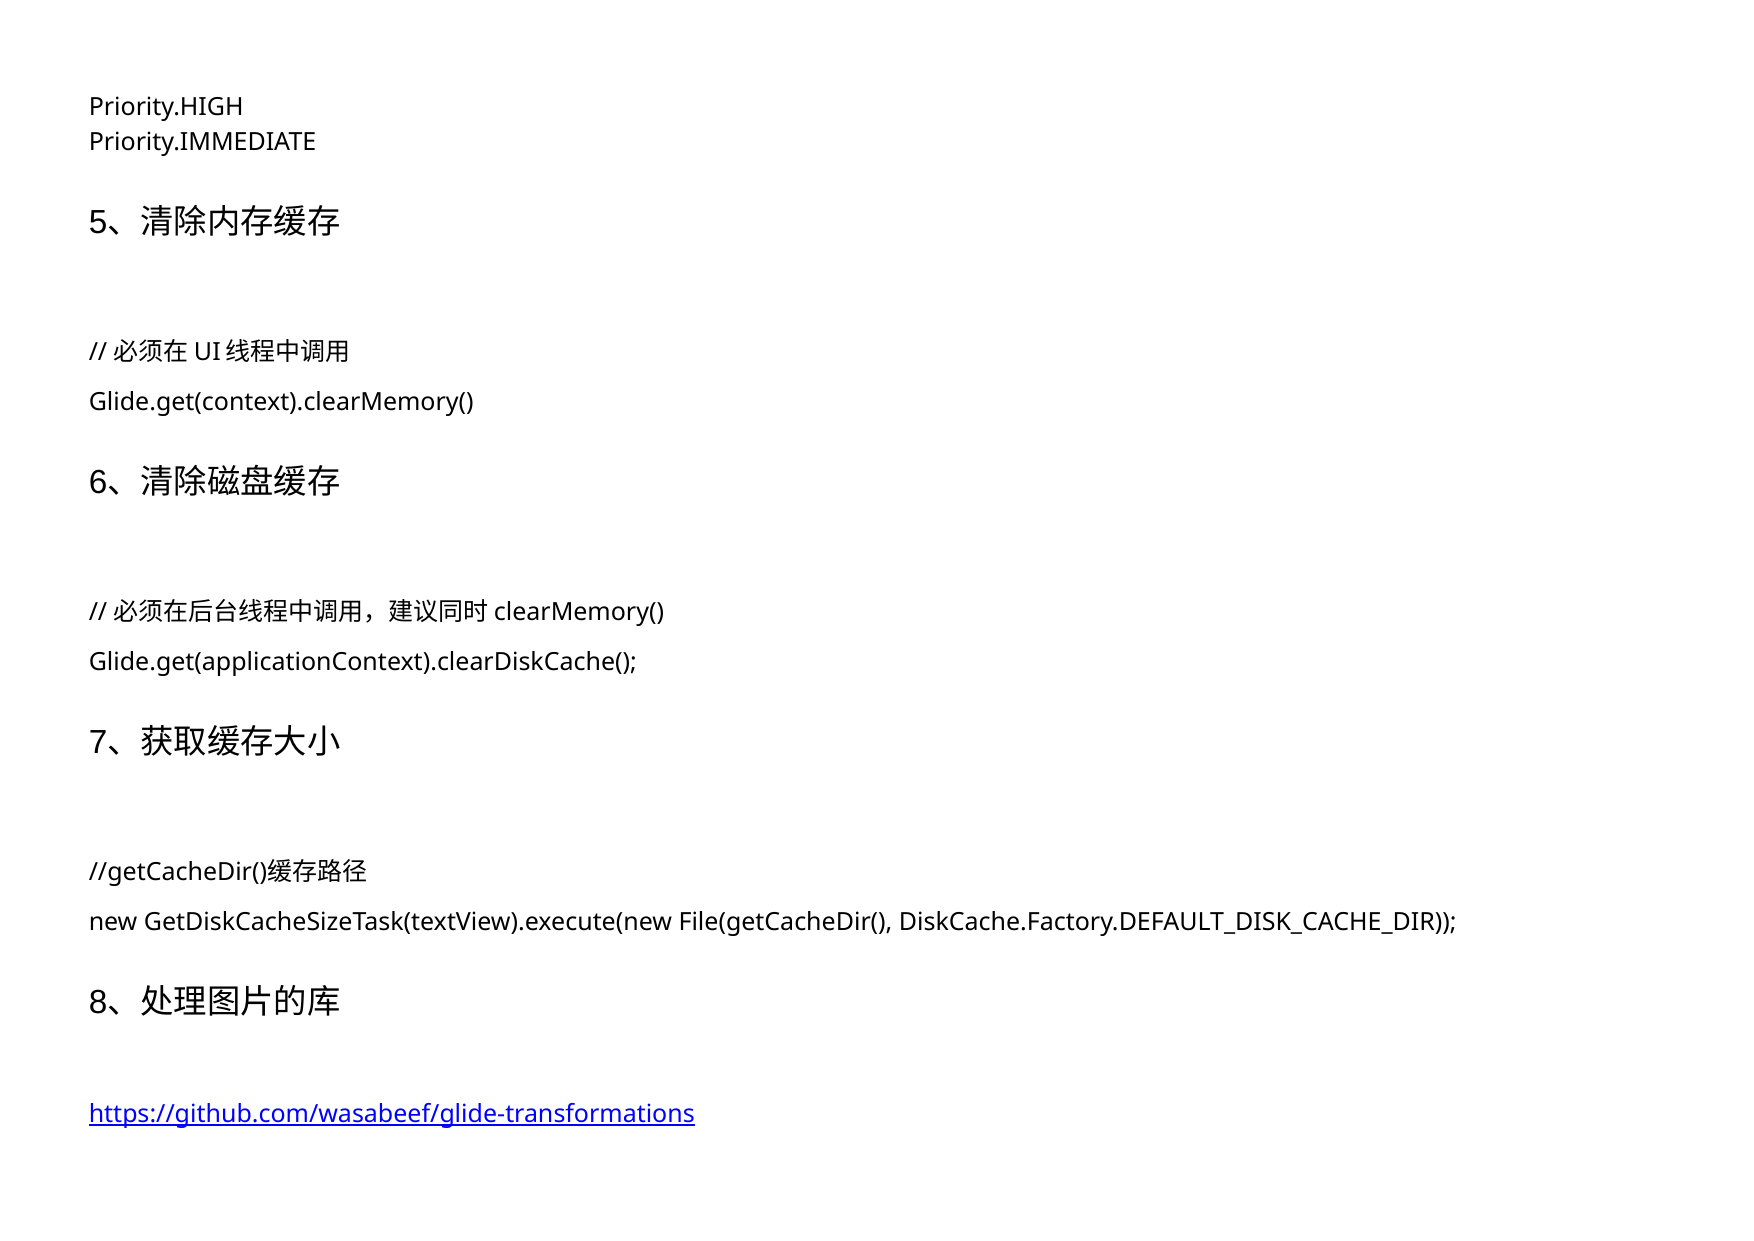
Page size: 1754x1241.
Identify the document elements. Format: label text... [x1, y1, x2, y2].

text Priority.IMMEDIATE [88, 123, 1665, 157]
text new GetDiskCacheSizeTask(textView).execute(new File(getCacheDir(), DiskCache.Factory.DEFAULT_DISK_CACHE_DIR)); [88, 904, 1665, 938]
text // 必须在UI线程中调用 [88, 315, 1665, 383]
text Priority.HIGH [88, 89, 1665, 123]
subtitle 获取缓存大小 [88, 705, 1665, 773]
text //getCacheDir()缓存路径 [88, 835, 1665, 904]
text Glide.get(applicationContext).clearDiskCache(); [88, 643, 1665, 678]
text // 必须在后台线程中调用，建议同时clearMemory() [88, 575, 1665, 643]
subtitle 处理图片的库 [88, 965, 1665, 1034]
subtitle 清除内存缓存 [88, 184, 1665, 253]
text https://github.com/wasabeef/glide-transformations [88, 1095, 1665, 1130]
subtitle 清除磁盘缓存 [88, 445, 1665, 513]
text Glide.get(context).clearMemory() [88, 383, 1665, 418]
